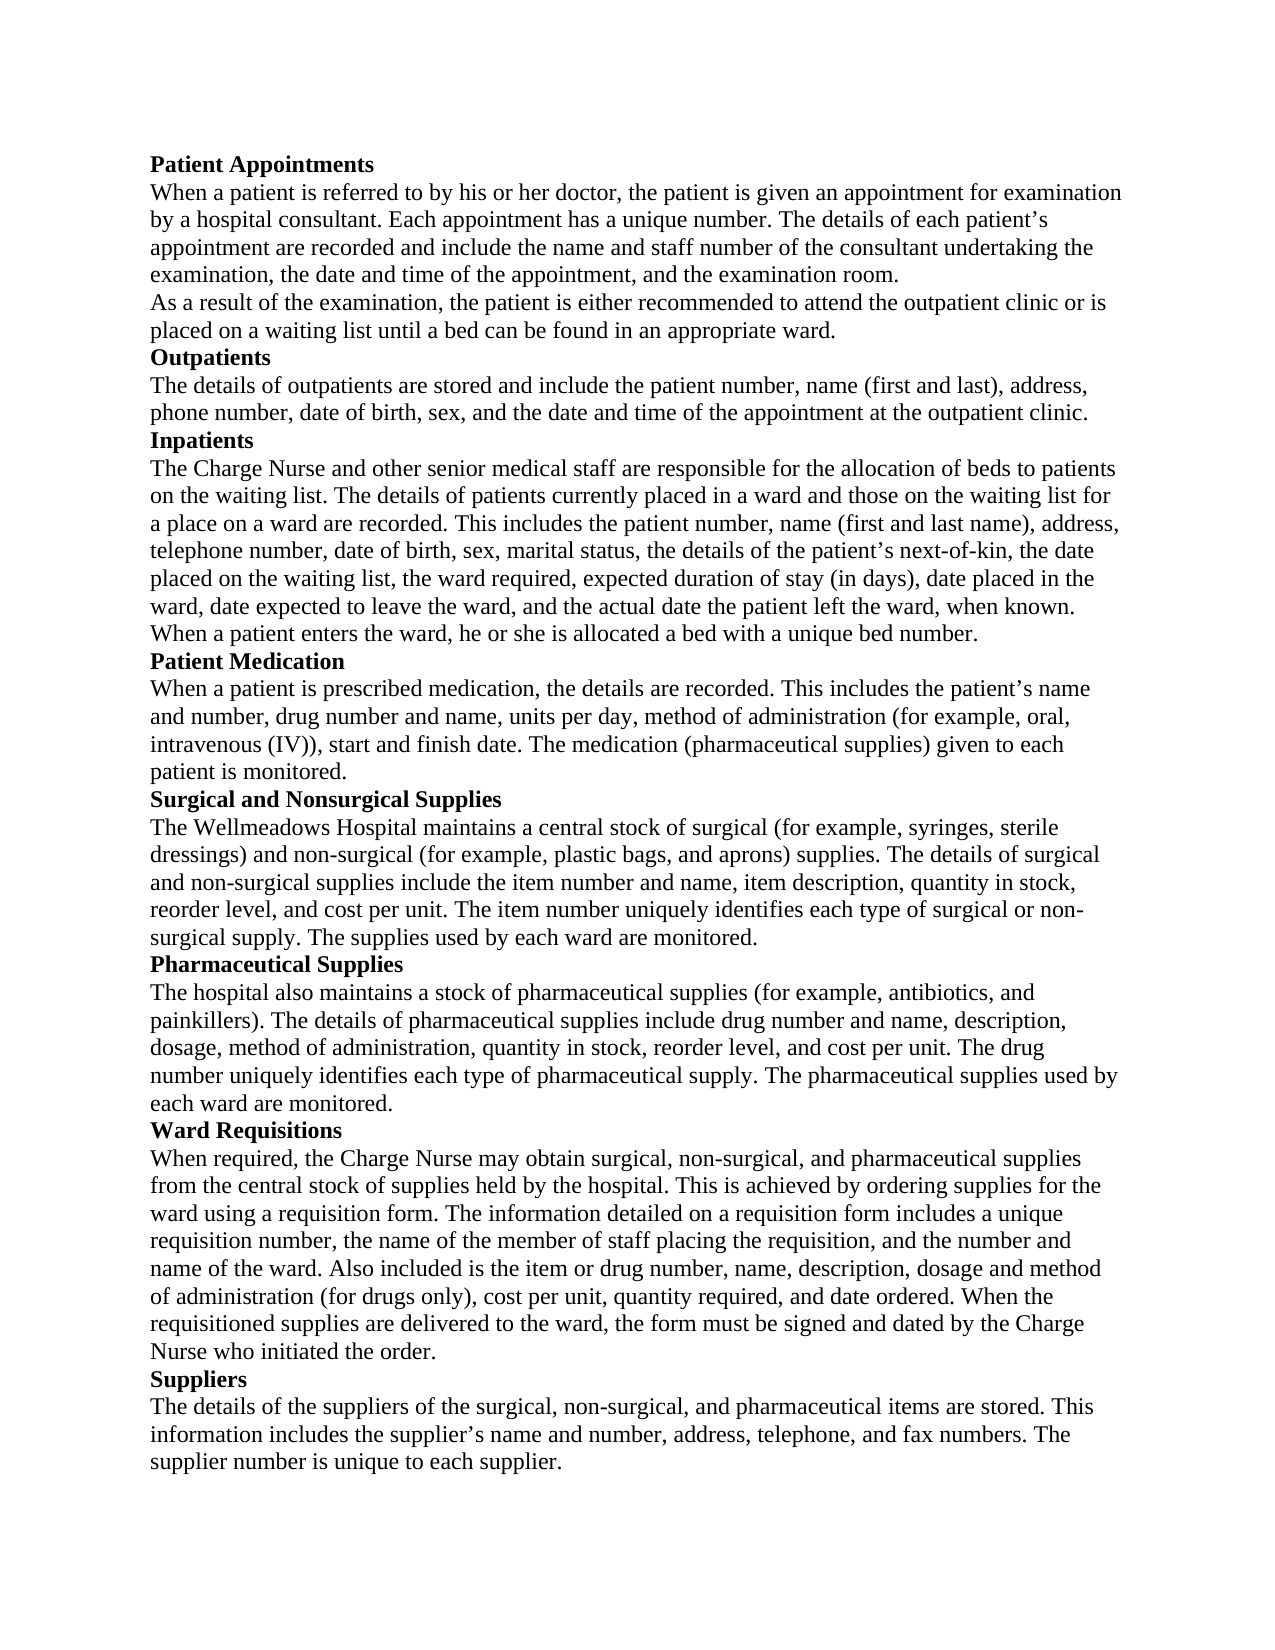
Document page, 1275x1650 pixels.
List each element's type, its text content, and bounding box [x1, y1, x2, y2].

text Inpatients [150, 426, 1125, 454]
text When required, the Charge Nurse may obtain surgical, non-surgical, and pharmaceutical supplies from the central stock of supplies held by the hospital. This is achieved by ordering supplies for the ward using a requisition form. The information detailed on a requisition form includes a unique requisition number, the name of the member of staff placing the requisition, and the number and name of the ward. Also included is the item or drug number, name, description, dosage and method of administration (for drugs only), cost per unit, quantity required, and date ordered. When the requisitioned supplies are delivered to the ward, the form must be signed and dated by the Charge Nurse who initiated the order. [150, 1144, 1125, 1364]
text Surgical and Nonsurgical Supplies [150, 785, 1125, 812]
text The Wellmeadows Hospital maintains a central stock of surgical (for example, syringes, sterile dressings) and non-surgical (for example, plastic bags, and aprons) supplies. The details of surgical and non-surgical supplies include the item number and name, item description, quantity in stock, reorder level, and cost per unit. The item number uniquely identifies each type of surgical or non-surgical supply. The supplies used by each ward are monitored. [150, 812, 1125, 951]
text The Charge Nurse and other senior medical staff are responsible for the allocation of beds to patients on the waiting list. The details of patients currently placed in a ward and those on the waiting list for a place on a ward are recorded. This includes the patient number, name (first and last name), address, telephone number, date of birth, sex, marital status, the details of the patient’s next-of-kin, the date placed on the waiting list, the ward required, expected duration of stay (in days), date placed in the ward, date expected to leave the ward, and the actual date the patient left the ward, when known. When a patient enters the ward, he or she is allocated a bed with a unique bed number. [150, 454, 1125, 647]
text Patient Medication [150, 647, 1125, 674]
text The hospital also maintains a stock of pharmaceutical supplies (for example, antibiotics, and painkillers). The details of pharmaceutical supplies include drug number and name, description, dosage, method of administration, quantity in stock, reorder level, and cost per unit. The drug number uniquely identifies each type of pharmaceutical supply. The pharmaceutical supplies used by each ward are monitored. [150, 978, 1125, 1116]
text Outpatients [150, 343, 1125, 371]
text Ward Requisitions [150, 1116, 1125, 1144]
text As a result of the examination, the patient is either recommended to attend the outpatient clinic or is placed on a waiting list until a bed can be found in an appropriate ward. [150, 288, 1125, 343]
text Pharmaceutical Supplies [150, 951, 1125, 978]
text Suppliers [150, 1364, 1125, 1392]
text Patient Appointments [150, 150, 1125, 178]
text The details of the suppliers of the surgical, non-surgical, and pharmaceutical items are stored. This information includes the supplier’s name and number, address, telephone, and fax numbers. The supplier number is unique to each supplier. [150, 1392, 1125, 1475]
text The details of outpatients are stored and include the patient number, name (first and last), address, phone number, date of birth, sex, and the date and time of the appointment at the outpatient clinic. [150, 371, 1125, 426]
text When a patient is prescribed medication, the details are recorded. This includes the patient’s name and number, drug number and name, units per day, method of administration (for example, oral, intravenous (IV)), start and finish date. The medication (pharmaceutical supplies) given to each patient is monitored. [150, 674, 1125, 785]
text When a patient is referred to by his or her doctor, the patient is given an appointment for examination by a hospital consultant. Each appointment has a unique number. The details of each patient’s appointment are recorded and include the name and staff number of the consultant undertaking the examination, the date and time of the appointment, and the examination room. [150, 178, 1125, 288]
